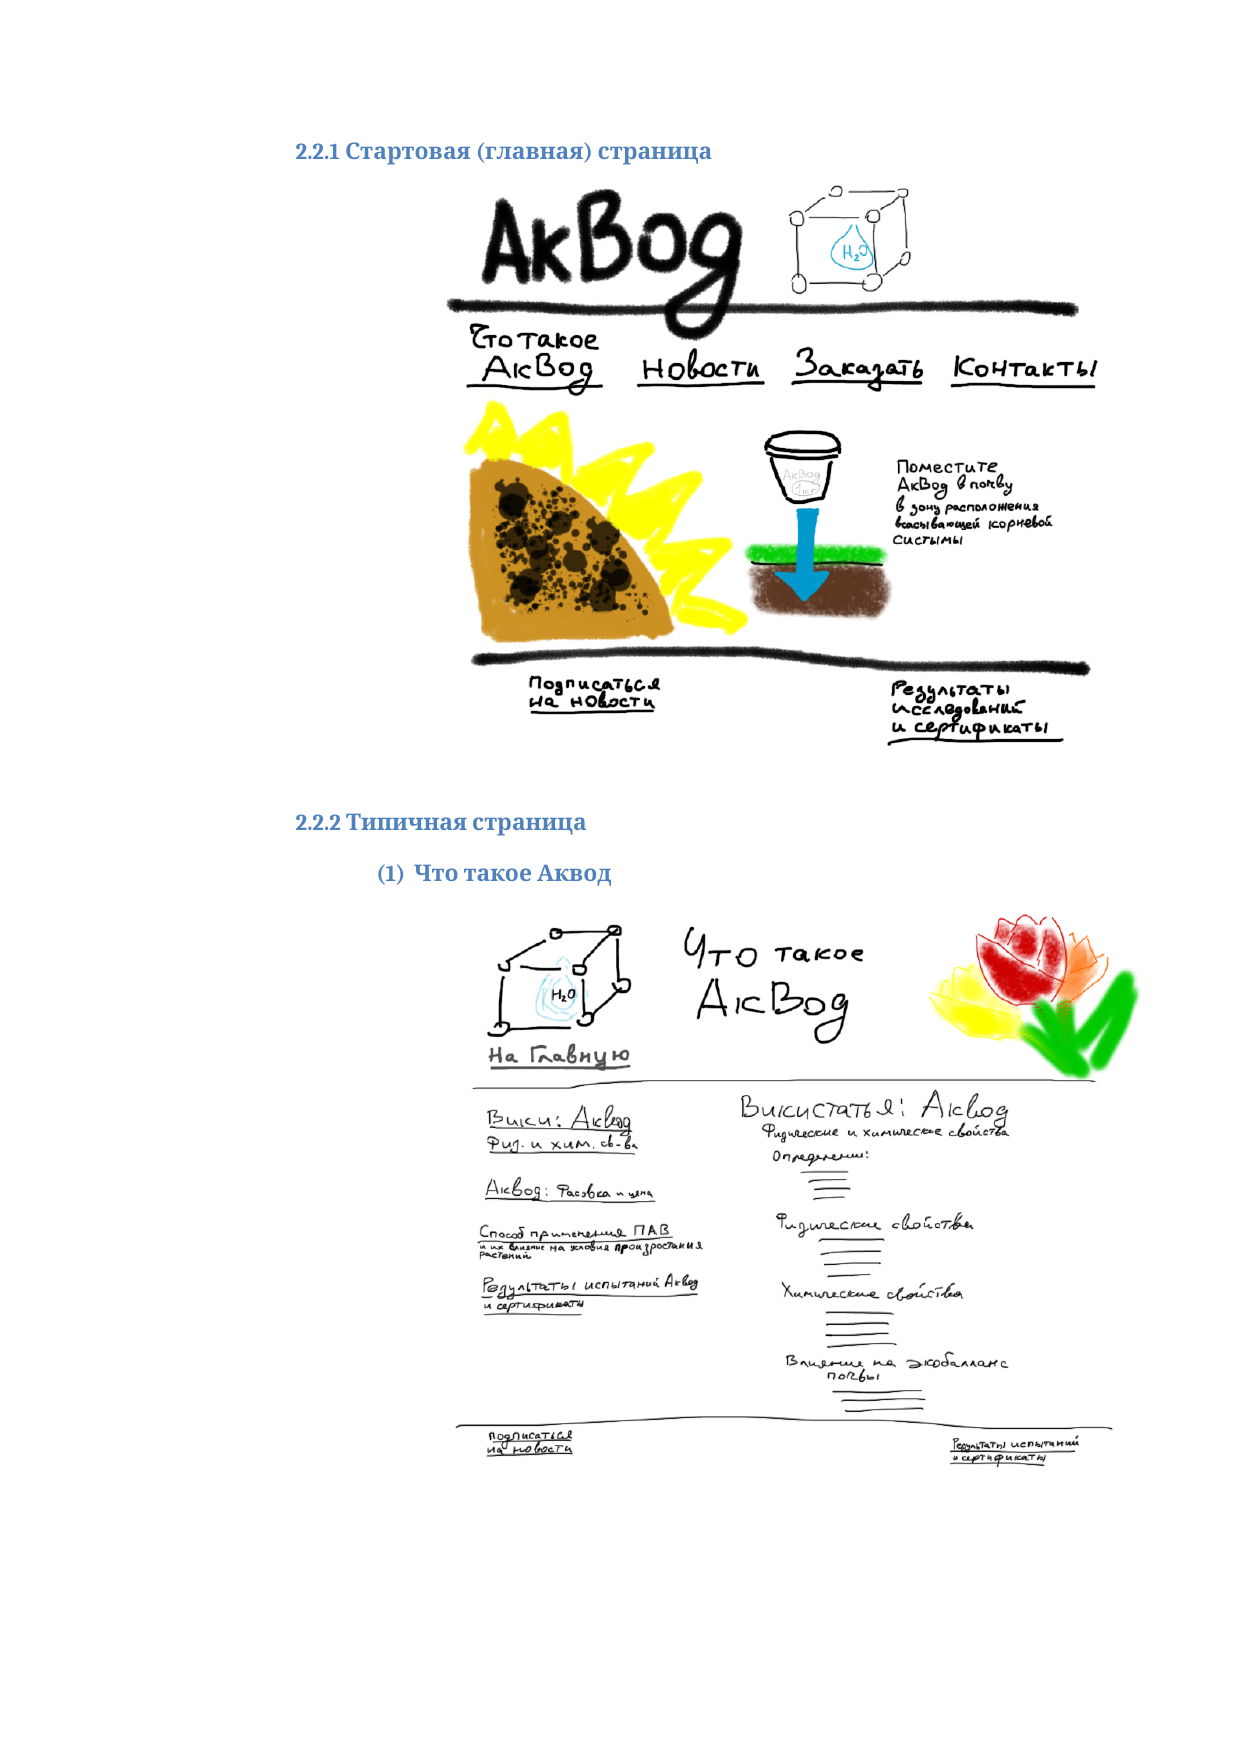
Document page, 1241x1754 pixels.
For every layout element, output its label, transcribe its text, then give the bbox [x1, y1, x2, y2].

text Стартовая (главная) страница [295, 139, 1152, 165]
picture [358, 182, 1156, 781]
list Что такое Аквод [376, 861, 1152, 887]
picture [429, 906, 1156, 1482]
